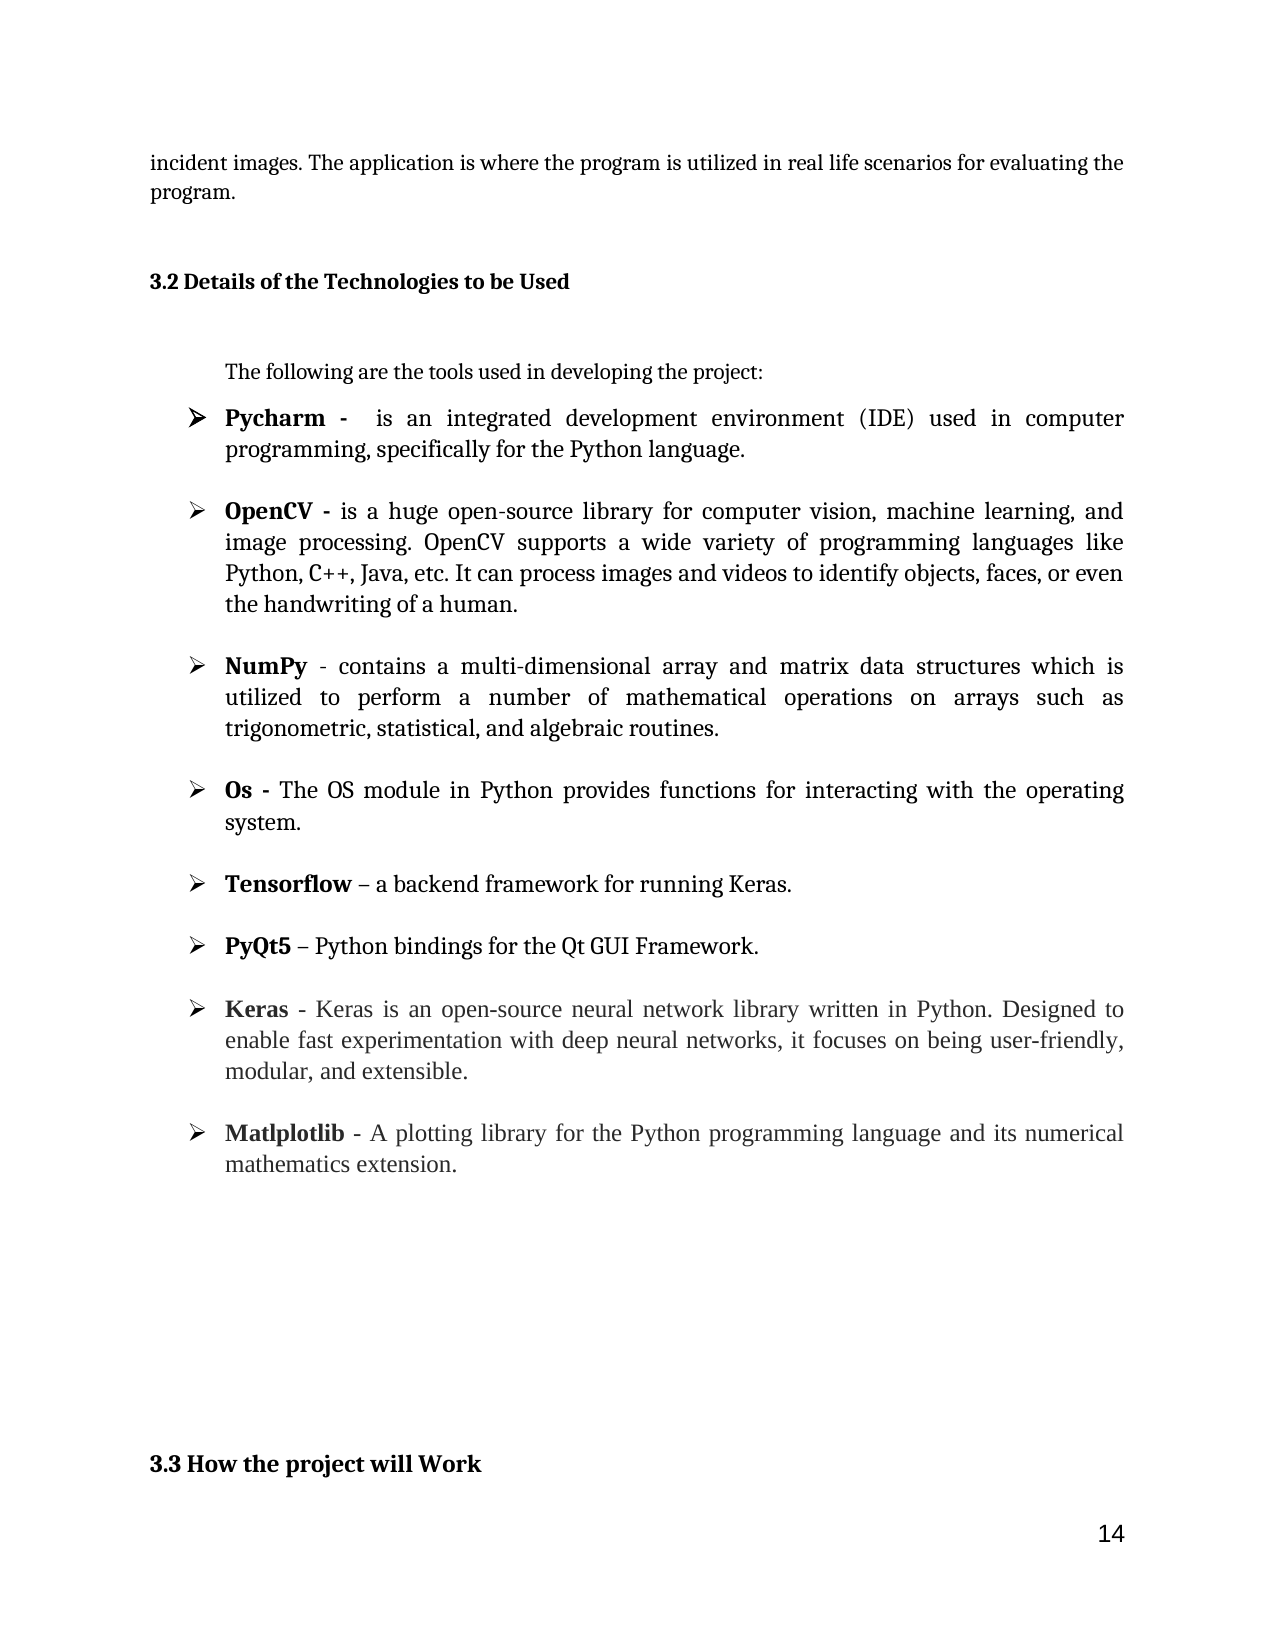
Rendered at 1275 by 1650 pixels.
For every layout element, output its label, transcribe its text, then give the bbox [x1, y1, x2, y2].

list Os - The OS module in Python provides functions for interacting with the operating system. [187, 776, 1125, 836]
text 3.3 How the project will Work [150, 1449, 1125, 1478]
list NumPy - contains a multi-dimensional array and matrix data structures which is utilized to perform a number of mathematical operations on arrays such as trigonometric, statistical, and algebraic routines. [187, 652, 1125, 743]
list Pycharm - is an integrated development environment (IDE) used in computer programming, specifically for the Python language. [187, 404, 1125, 464]
list OpenCV - is a huge open-source library for computer vision, machine learning, and image processing. OpenCV supports a wide variety of programming languages like Python, C++, Java, etc. It can process images and videos to identify objects, faces, or even the handwriting of a human. [187, 497, 1125, 619]
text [150, 150, 1125, 205]
text The following are the tools used in developing the project: [150, 359, 1125, 385]
list Tensorflow – a backend framework for running Keras. [187, 869, 1125, 898]
text 3.2 Details of the Technologies to be Used [150, 269, 1125, 295]
list Keras - Keras is an open-source neural network library written in Python. Designed to enable fast experimentation with deep neural networks, it focuses on being user-friendly, modular, and extensible. [187, 994, 1125, 1084]
list Matlplotlib - A plotting library for the Python programming language and its numerical mathematics extension. [187, 1118, 1125, 1178]
list PyQt5 – Python bindings for the Qt GUI Framework. [187, 932, 1125, 960]
